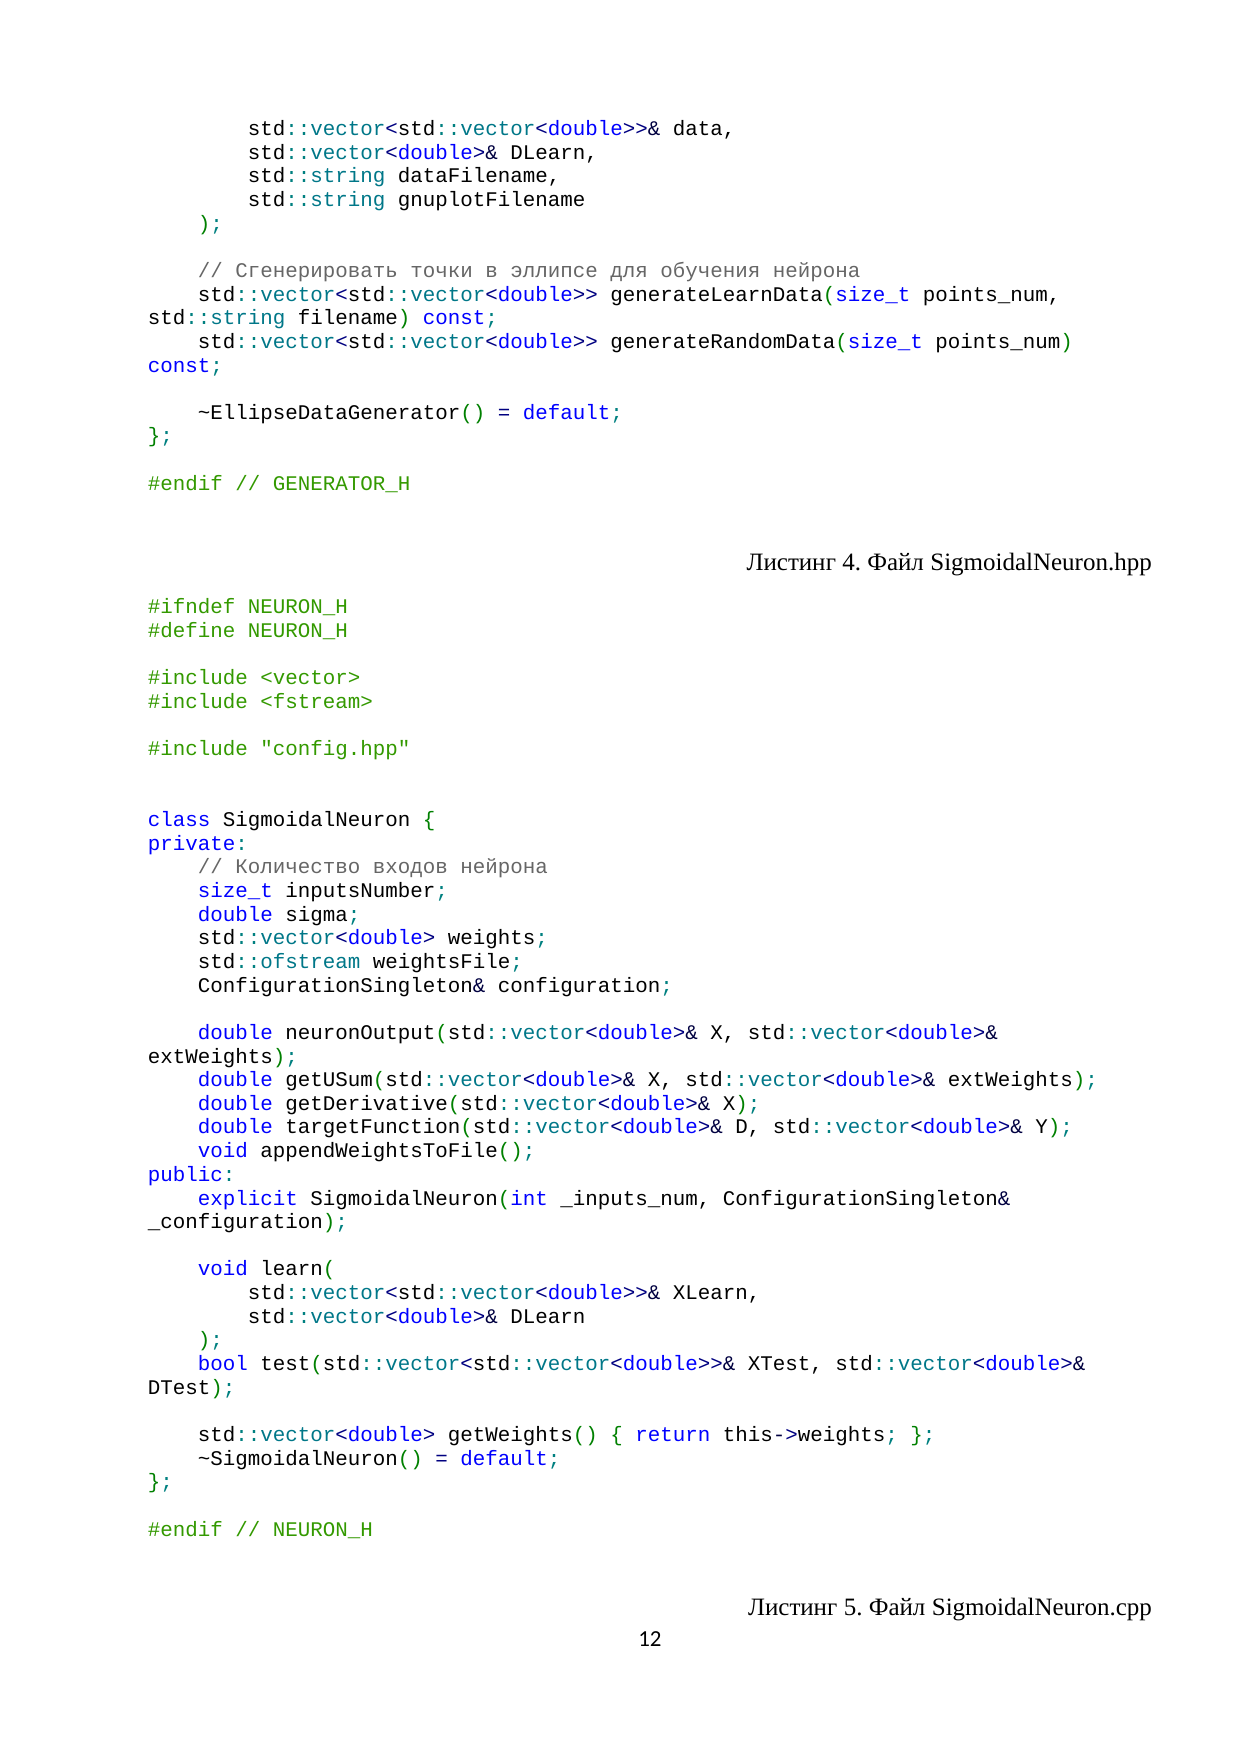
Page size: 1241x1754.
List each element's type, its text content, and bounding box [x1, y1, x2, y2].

text ); [148, 213, 1152, 236]
text Листинг 4. Файл SigmoidalNeuron.hpp [148, 547, 1152, 576]
text std::vector<double> getWeights() { return this->weights; }; [148, 1424, 1152, 1448]
text size_t inputsNumber; [148, 880, 1152, 904]
text double getUSum(std::vector<double>& X, std::vector<double>& extWeights); [148, 1069, 1152, 1093]
text double getDerivative(std::vector<double>& X); [148, 1093, 1152, 1117]
text double targetFunction(std::vector<double>& D, std::vector<double>& Y); [148, 1117, 1152, 1140]
text double sigma; [148, 904, 1152, 927]
text std::vector<std::vector<double>>& data, [148, 118, 1152, 142]
text #include "config.hpp" [148, 738, 1152, 762]
text ); [148, 1329, 1152, 1353]
text #endif // NEURON_H [148, 1518, 1152, 1542]
text }; [148, 426, 1152, 449]
text #include <vector> [148, 667, 1152, 691]
text #ifndef NEURON_H [148, 596, 1152, 620]
text }; [148, 1471, 1152, 1495]
text void learn( [148, 1258, 1152, 1282]
text class SigmoidalNeuron { [148, 809, 1152, 833]
text std::vector<std::vector<double>>& XLearn, [148, 1282, 1152, 1306]
text std::vector<std::vector<double>> generateLearnData(size_t points_num, std::string filename) const; [148, 284, 1152, 331]
text double neuronOutput(std::vector<double>& X, std::vector<double>& extWeights); [148, 1022, 1152, 1069]
text bool test(std::vector<std::vector<double>>& XTest, std::vector<double>& DTest); [148, 1353, 1152, 1400]
text std::ofstream weightsFile; [148, 951, 1152, 975]
text #include <fstream> [148, 691, 1152, 714]
text ~SigmoidalNeuron() = default; [148, 1448, 1152, 1471]
text // Количество входов нейрона [148, 856, 1152, 880]
text #endif // GENERATOR_H [148, 473, 1152, 496]
text void appendWeightsToFile(); [148, 1140, 1152, 1164]
text std::vector<std::vector<double>> generateRandomData(size_t points_num) const; [148, 331, 1152, 378]
text std::vector<double> weights; [148, 927, 1152, 951]
text public: [148, 1164, 1152, 1187]
text std::string gnuplotFilename [148, 189, 1152, 213]
text private: [148, 833, 1152, 856]
text std::vector<double>& DLearn, [148, 142, 1152, 165]
text ConfigurationSingleton& configuration; [148, 975, 1152, 998]
text std::string dataFilename, [148, 165, 1152, 189]
text std::vector<double>& DLearn [148, 1306, 1152, 1329]
text #define NEURON_H [148, 620, 1152, 644]
text Листинг 5. Файл SigmoidalNeuron.cpp [148, 1592, 1152, 1621]
text ~EllipseDataGenerator() = default; [148, 402, 1152, 426]
text // Сгенерировать точки в эллипсе для обучения нейрона [148, 260, 1152, 284]
text explicit SigmoidalNeuron(int _inputs_num, ConfigurationSingleton& _configuration); [148, 1187, 1152, 1235]
